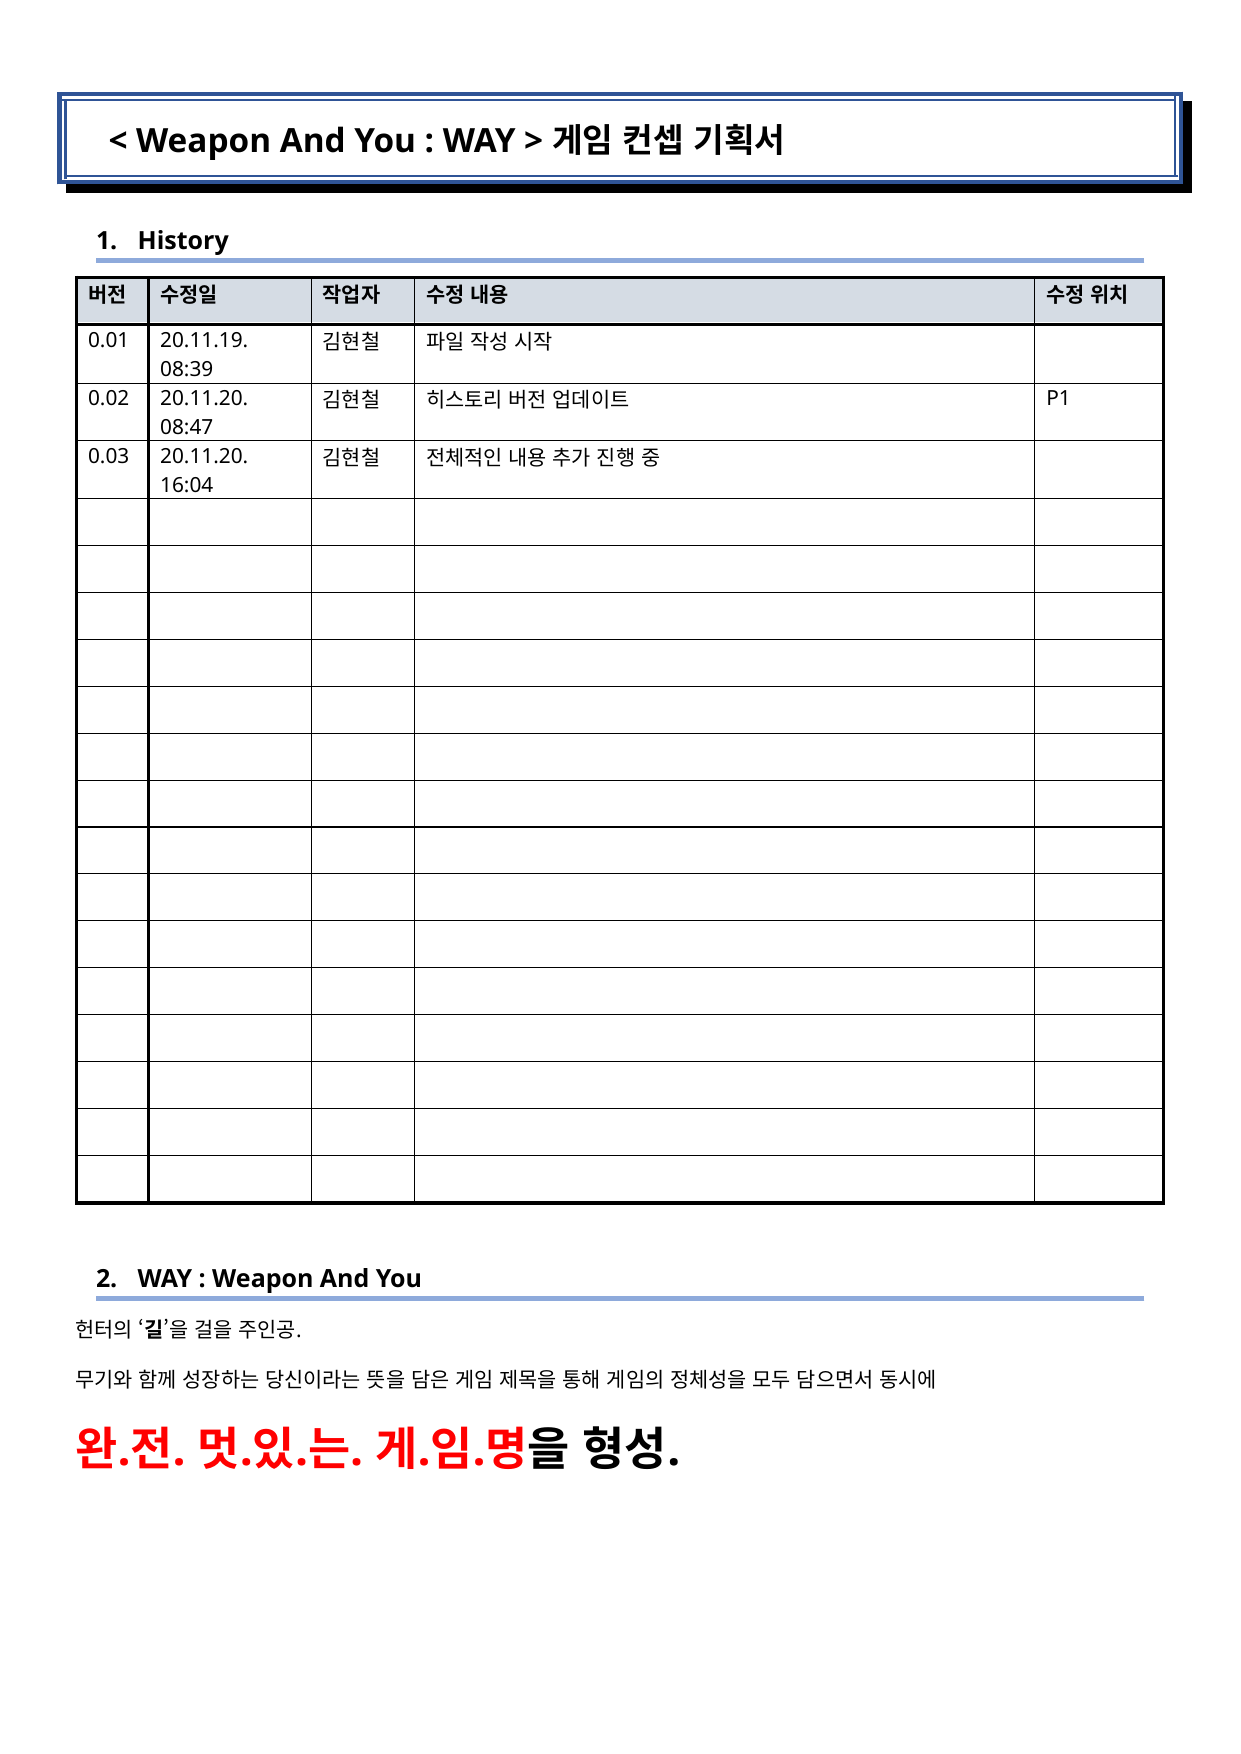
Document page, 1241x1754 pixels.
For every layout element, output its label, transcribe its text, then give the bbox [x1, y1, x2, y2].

table_cell [1035, 640, 1162, 686]
table_cell [415, 1156, 1034, 1201]
table_cell [312, 734, 414, 779]
table_cell [312, 640, 414, 686]
table_cell [78, 687, 147, 733]
table_cell 김현철 [312, 384, 414, 440]
table_header 작업자 [312, 279, 414, 322]
table_cell [415, 1062, 1034, 1108]
table_cell [150, 921, 311, 967]
table_cell [1035, 546, 1162, 592]
text 완.전. 멋.있.는. 게.임.명을 형성. [75, 1412, 1165, 1479]
table_cell [150, 499, 311, 545]
table_cell [415, 874, 1034, 920]
table_cell 히스토리 버전 업데이트 [415, 384, 1034, 440]
table_cell [150, 874, 311, 920]
table_cell [415, 640, 1034, 686]
table_cell [415, 546, 1034, 592]
table_cell [312, 546, 414, 592]
table_cell 0.02 [78, 384, 147, 440]
table_cell [1035, 968, 1162, 1014]
table_cell [78, 874, 147, 920]
table_cell [1035, 781, 1162, 826]
table_cell [312, 874, 414, 920]
table_cell [312, 828, 414, 873]
table_cell [1035, 1156, 1162, 1201]
table_cell [415, 499, 1034, 545]
table_cell [312, 921, 414, 967]
table_cell [78, 546, 147, 592]
table_cell [312, 499, 414, 545]
table_cell [150, 687, 311, 733]
table_cell [78, 734, 147, 779]
table_cell 김현철 [312, 326, 414, 382]
table_cell [415, 1109, 1034, 1154]
table_cell [150, 1109, 311, 1154]
table_cell [1035, 921, 1162, 967]
table_cell [78, 499, 147, 545]
table_cell [78, 828, 147, 873]
table_cell [1035, 1109, 1162, 1154]
table_cell P1 [1035, 384, 1162, 440]
table_cell [415, 687, 1034, 733]
table_cell [415, 734, 1034, 779]
table_cell [78, 781, 147, 826]
table_cell [150, 593, 311, 639]
table_cell [312, 593, 414, 639]
table_cell [150, 546, 311, 592]
table_header 버전 [78, 279, 147, 322]
table_cell [78, 1156, 147, 1201]
table_cell 20.11.20. 16:04 [150, 441, 311, 498]
table_cell [415, 968, 1034, 1014]
table_cell [312, 1015, 414, 1061]
table_cell [1035, 687, 1162, 733]
table_cell [1035, 1062, 1162, 1108]
table_cell [415, 1015, 1034, 1061]
table_header 수정 위치 [1035, 279, 1162, 322]
table_cell 0.03 [78, 441, 147, 498]
table_cell [78, 921, 147, 967]
table_cell [415, 593, 1034, 639]
table_header 수정일 [150, 279, 311, 322]
table_cell [150, 968, 311, 1014]
table_cell [150, 1015, 311, 1061]
table_cell [78, 640, 147, 686]
text < Weapon And You : WAY > 게임 컨셉 기획서 [67, 101, 1174, 175]
table_cell [78, 1062, 147, 1108]
table_cell [312, 1156, 414, 1201]
table_cell [78, 968, 147, 1014]
table_cell [1035, 874, 1162, 920]
table_cell [415, 781, 1034, 826]
table_cell 전체적인 내용 추가 진행 중 [415, 441, 1034, 498]
table_cell [312, 781, 414, 826]
table_cell [312, 968, 414, 1014]
table_cell [1035, 593, 1162, 639]
text 무기와 함께 성장하는 당신이라는 뜻을 담은 게임 제목을 통해 게임의 정체성을 모두 담으면서 동시에 [75, 1363, 1165, 1393]
table_cell 20.11.20. 08:47 [150, 384, 311, 440]
table_cell 파일 작성 시작 [415, 326, 1034, 382]
table_cell [1035, 828, 1162, 873]
table_cell [1035, 499, 1162, 545]
table_cell [1035, 1015, 1162, 1061]
table_cell [415, 828, 1034, 873]
table_cell [312, 1062, 414, 1108]
table_cell [150, 828, 311, 873]
table_cell [1035, 326, 1162, 382]
text WAY : Weapon And You [96, 1260, 1144, 1296]
table_cell [78, 1015, 147, 1061]
table_cell [1035, 734, 1162, 779]
table_cell [312, 687, 414, 733]
table_cell [415, 921, 1034, 967]
text 헌터의 ‘길’을 걸을 주인공. [75, 1313, 1165, 1344]
text History [96, 222, 1144, 258]
table_header 수정 내용 [415, 279, 1034, 322]
table_cell [150, 781, 311, 826]
table_cell [1035, 441, 1162, 498]
table_cell [150, 640, 311, 686]
table_cell 20.11.19. 08:39 [150, 326, 311, 382]
table_cell [150, 1156, 311, 1201]
table_cell [150, 734, 311, 779]
table_cell 0.01 [78, 326, 147, 382]
table_cell [78, 593, 147, 639]
table_cell [312, 1109, 414, 1154]
table_cell [150, 1062, 311, 1108]
table_cell 김현철 [312, 441, 414, 498]
table_cell [78, 1109, 147, 1154]
